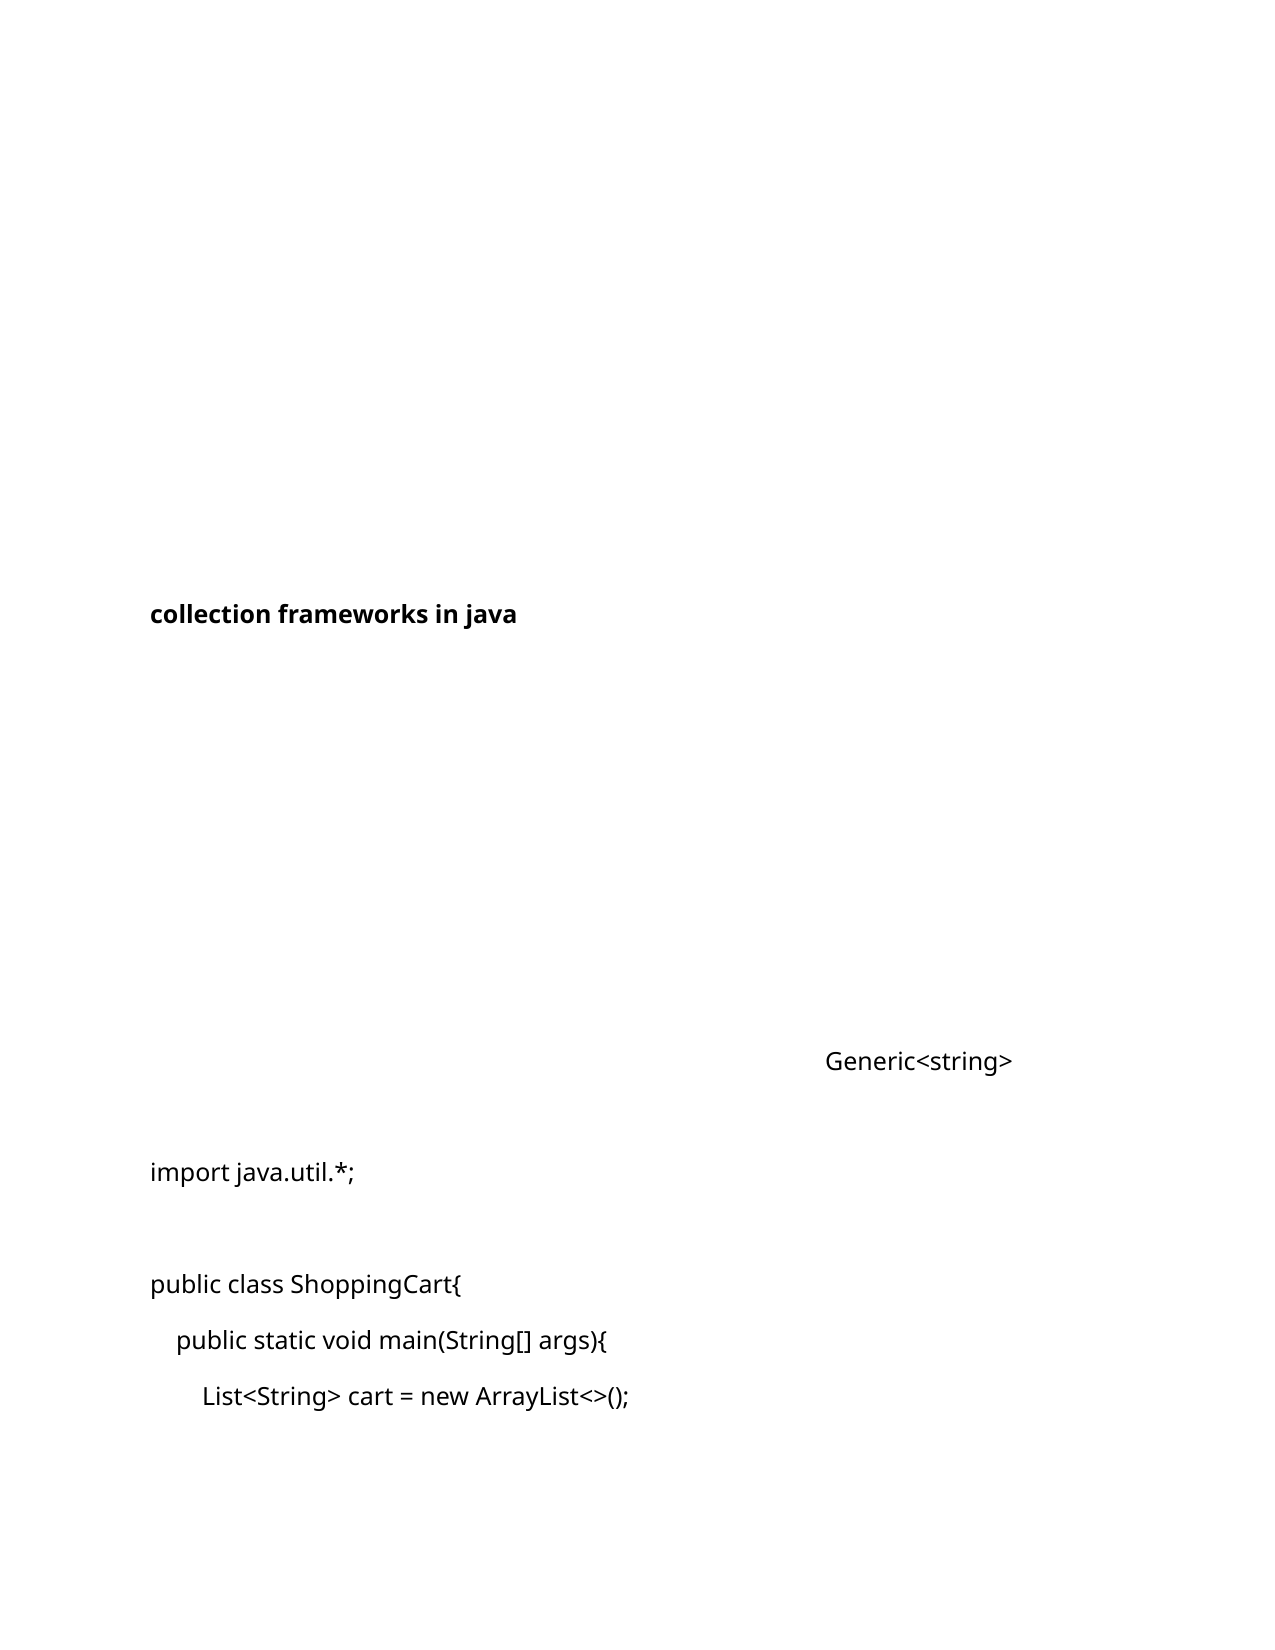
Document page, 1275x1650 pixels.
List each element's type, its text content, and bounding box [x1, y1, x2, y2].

text public static void main(String[] args){ [150, 1322, 1125, 1357]
text import java.util.*; [150, 1155, 1125, 1189]
text Generic<string> [150, 1043, 1125, 1077]
text public class ShoppingCart{ [150, 1267, 1125, 1301]
text collection frameworks in java [150, 597, 1125, 631]
text List<String> cart = new ArrayList<>(); [150, 1378, 1125, 1412]
